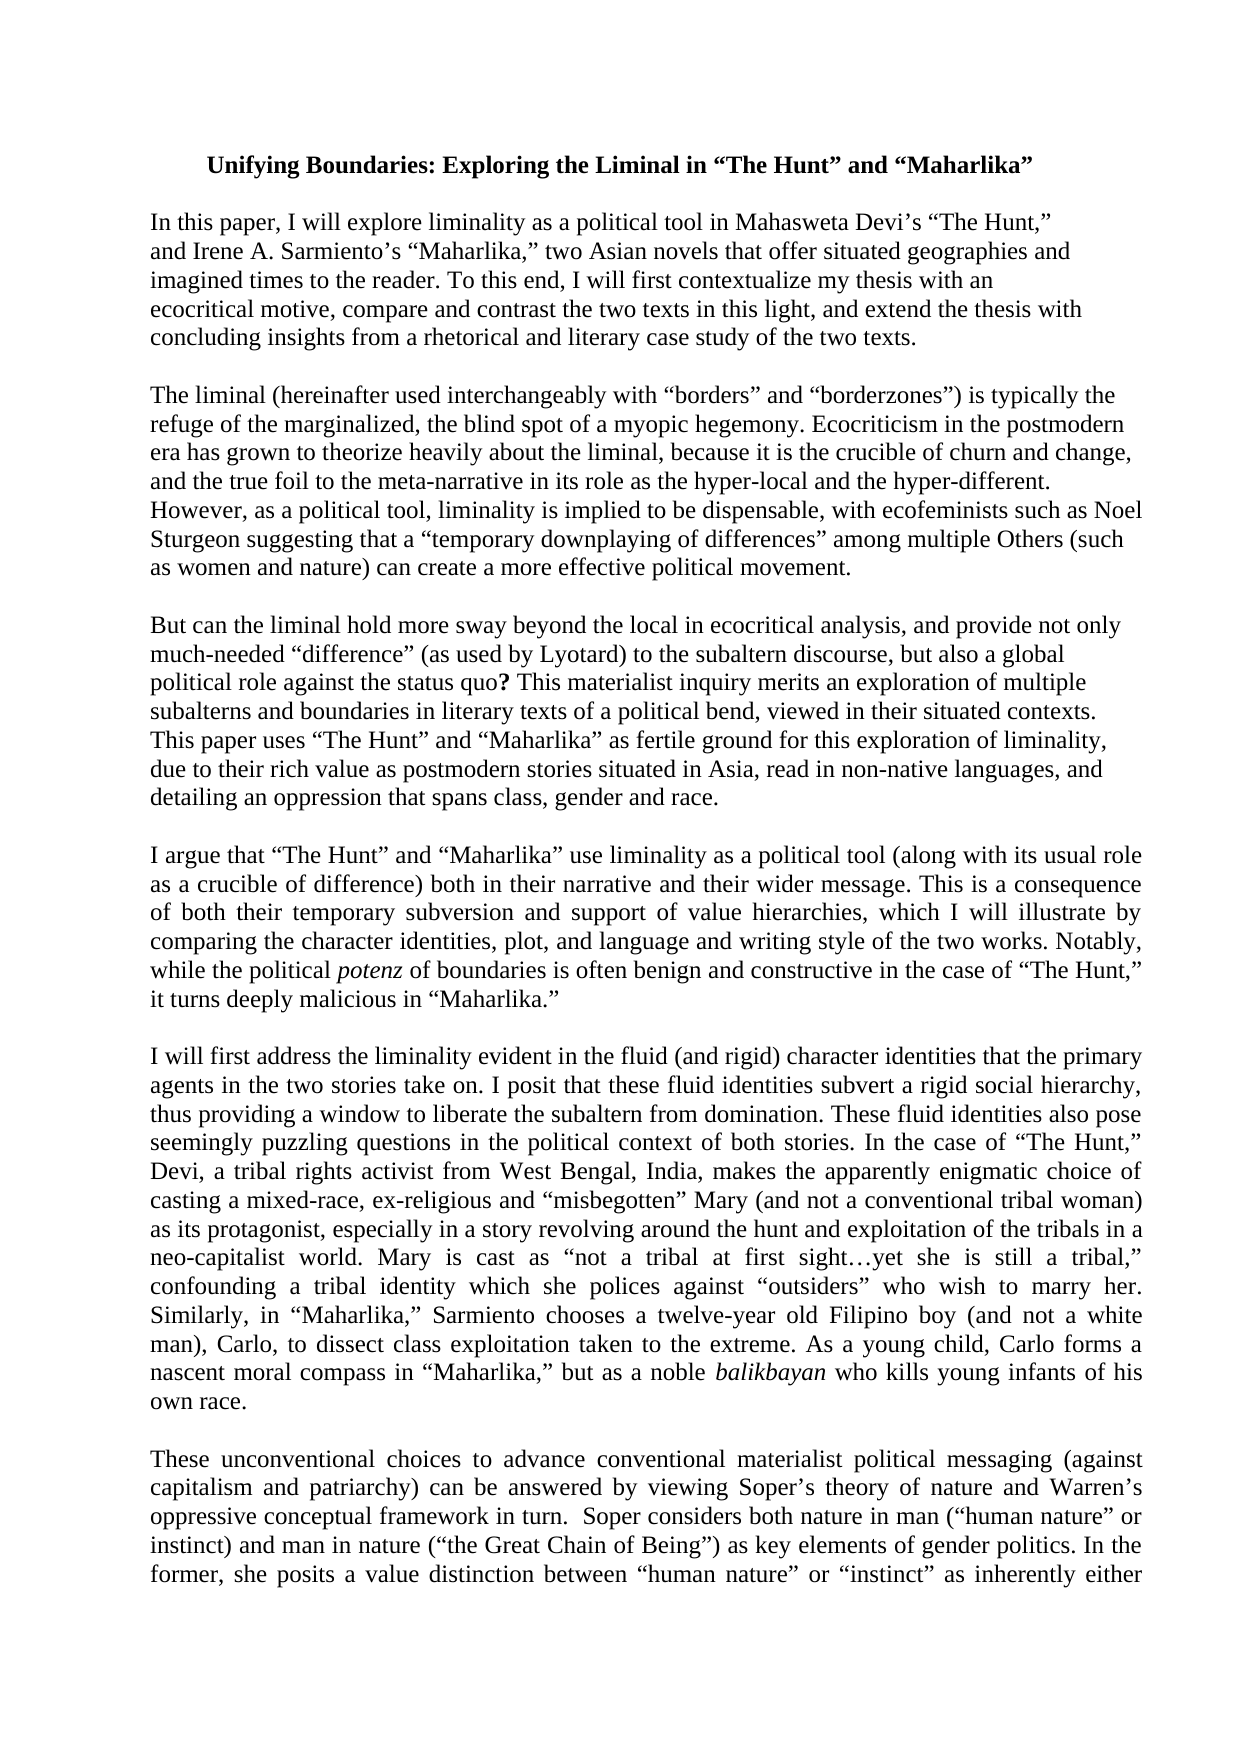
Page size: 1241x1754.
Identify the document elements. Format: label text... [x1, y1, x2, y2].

text Unifying Boundaries: Exploring the Liminal in “The Hunt” and “Maharlika” [150, 150, 1090, 179]
text In this paper, I will explore liminality as a political tool in Mahasweta Devi’s “The Hunt,” and Irene A. Sarmiento’s “Maharlika,” two Asian novels that offer situated geographies and imagined times to the reader. To this end, I will first contextualize my thesis with an ecocritical motive, compare and contrast the two texts in this light, and extend the thesis with concluding insights from a rhetorical and literary case study of the two texts. [150, 207, 1090, 351]
text I argue that “The Hunt” and “Maharlika” use liminality as a political tool (along with its usual role as a crucible of difference) both in their narrative and their wider message. This is a consequence of both their temporary subversion and support of value hierarchies, which I will illustrate by comparing the character identities, plot, and language and writing style of the two works. Notably, while the political potenz of boundaries is often benign and constructive in the case of “The Hunt,” it turns deeply malicious in “Maharlika.” [150, 840, 1143, 1012]
text But can the liminal hold more sway beyond the local in ecocritical analysis, and provide not only much-needed “difference” (as used by Lyotard) to the subaltern discourse, but also a global political role against the status quo? This materialist inquiry merits an exploration of multiple subalterns and boundaries in literary texts of a political bend, viewed in their situated contexts. This paper uses “The Hunt” and “Maharlika” as fertile ground for this exploration of liminality, due to their rich value as postmodern stories situated in Asia, read in non-native languages, and detailing an oppression that spans class, gender and race. [150, 610, 1143, 811]
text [150, 1444, 1143, 1587]
text The liminal (hereinafter used interchangeably with “borders” and “borderzones”) is typically the refuge of the marginalized, the blind spot of a myopic hegemony. Ecocriticism in the postmodern era has grown to theorize heavily about the liminal, because it is the crucible of churn and change, and the true foil to the meta-narrative in its role as the hyper-local and the hyper-different. However, as a political tool, liminality is implied to be dispensable, with ecofeminists such as Noel Sturgeon suggesting that a “temporary downplaying of differences” among multiple Others (such as women and nature) can create a more effective political movement. [150, 380, 1143, 581]
text I will first address the liminality evident in the fluid (and rigid) character identities that the primary agents in the two stories take on. I posit that these fluid identities subvert a rigid social hierarchy, thus providing a window to liberate the subaltern from domination. These fluid identities also pose seemingly puzzling questions in the political context of both stories. In the case of “The Hunt,” Devi, a tribal rights activist from West Bengal, India, makes the apparently enigmatic choice of casting a mixed-race, ex-religious and “misbegotten” Mary (and not a conventional tribal woman) as its protagonist, especially in a story revolving around the hunt and exploitation of the tribals in a neo-capitalist world. Mary is cast as “not a tribal at first sight…yet she is still a tribal,” confounding a tribal identity which she polices against “outsiders” who wish to marry her. Similarly, in “Maharlika,” Sarmiento chooses a twelve-year old Filipino boy (and not a white man), Carlo, to dissect class exploitation taken to the extreme. As a young child, Carlo forms a nascent moral compass in “Maharlika,” but as a noble balikbayan who kills young infants of his own race. [150, 1041, 1143, 1415]
